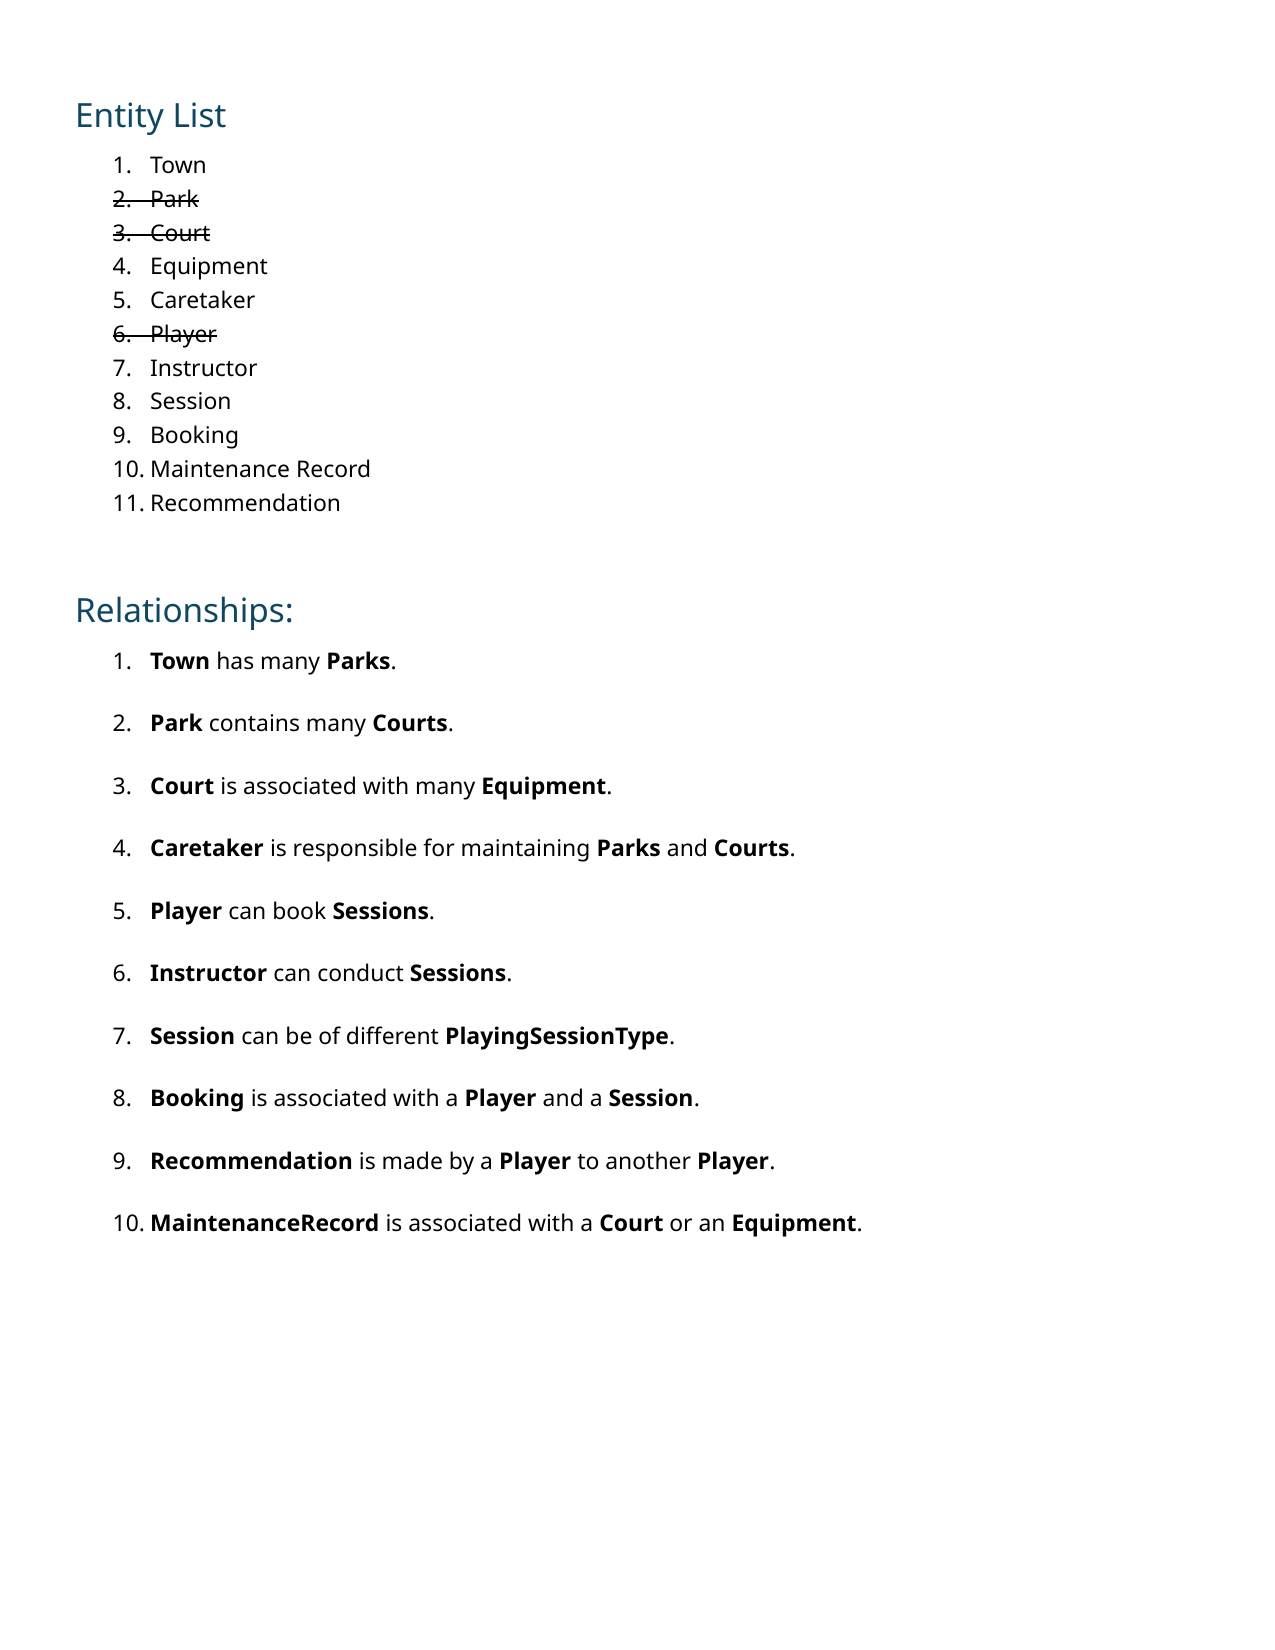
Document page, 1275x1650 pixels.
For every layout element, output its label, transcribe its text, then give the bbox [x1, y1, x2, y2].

list Caretaker is responsible for maintaining Parks and Courts. [112, 832, 1200, 863]
list Park [112, 183, 1200, 214]
list Court [112, 216, 1200, 248]
list Maintenance Record [112, 453, 1200, 484]
list Town has many Parks. [112, 644, 1200, 676]
subtitle Relationships: [75, 587, 1200, 633]
list Booking [112, 419, 1200, 450]
list Instructor can conduct Sessions. [112, 957, 1200, 988]
list Town [112, 149, 1200, 180]
list Caretaker [112, 284, 1200, 315]
subtitle Entity List [75, 92, 1200, 137]
list Session [112, 385, 1200, 416]
list Instructor [112, 351, 1200, 383]
list Booking is associated with a Player and a Session. [112, 1082, 1200, 1113]
list Player [112, 318, 1200, 349]
list Session can be of different PlayingSessionType. [112, 1019, 1200, 1051]
list Equipment [112, 250, 1200, 281]
list Park contains many Courts. [112, 707, 1200, 738]
list Recommendation [112, 486, 1200, 518]
list MaintenanceRecord is associated with a Court or an Equipment. [112, 1207, 1200, 1238]
list Recommendation is made by a Player to another Player. [112, 1144, 1200, 1176]
list Court is associated with many Equipment. [112, 769, 1200, 801]
list Player can book Sessions. [112, 894, 1200, 926]
